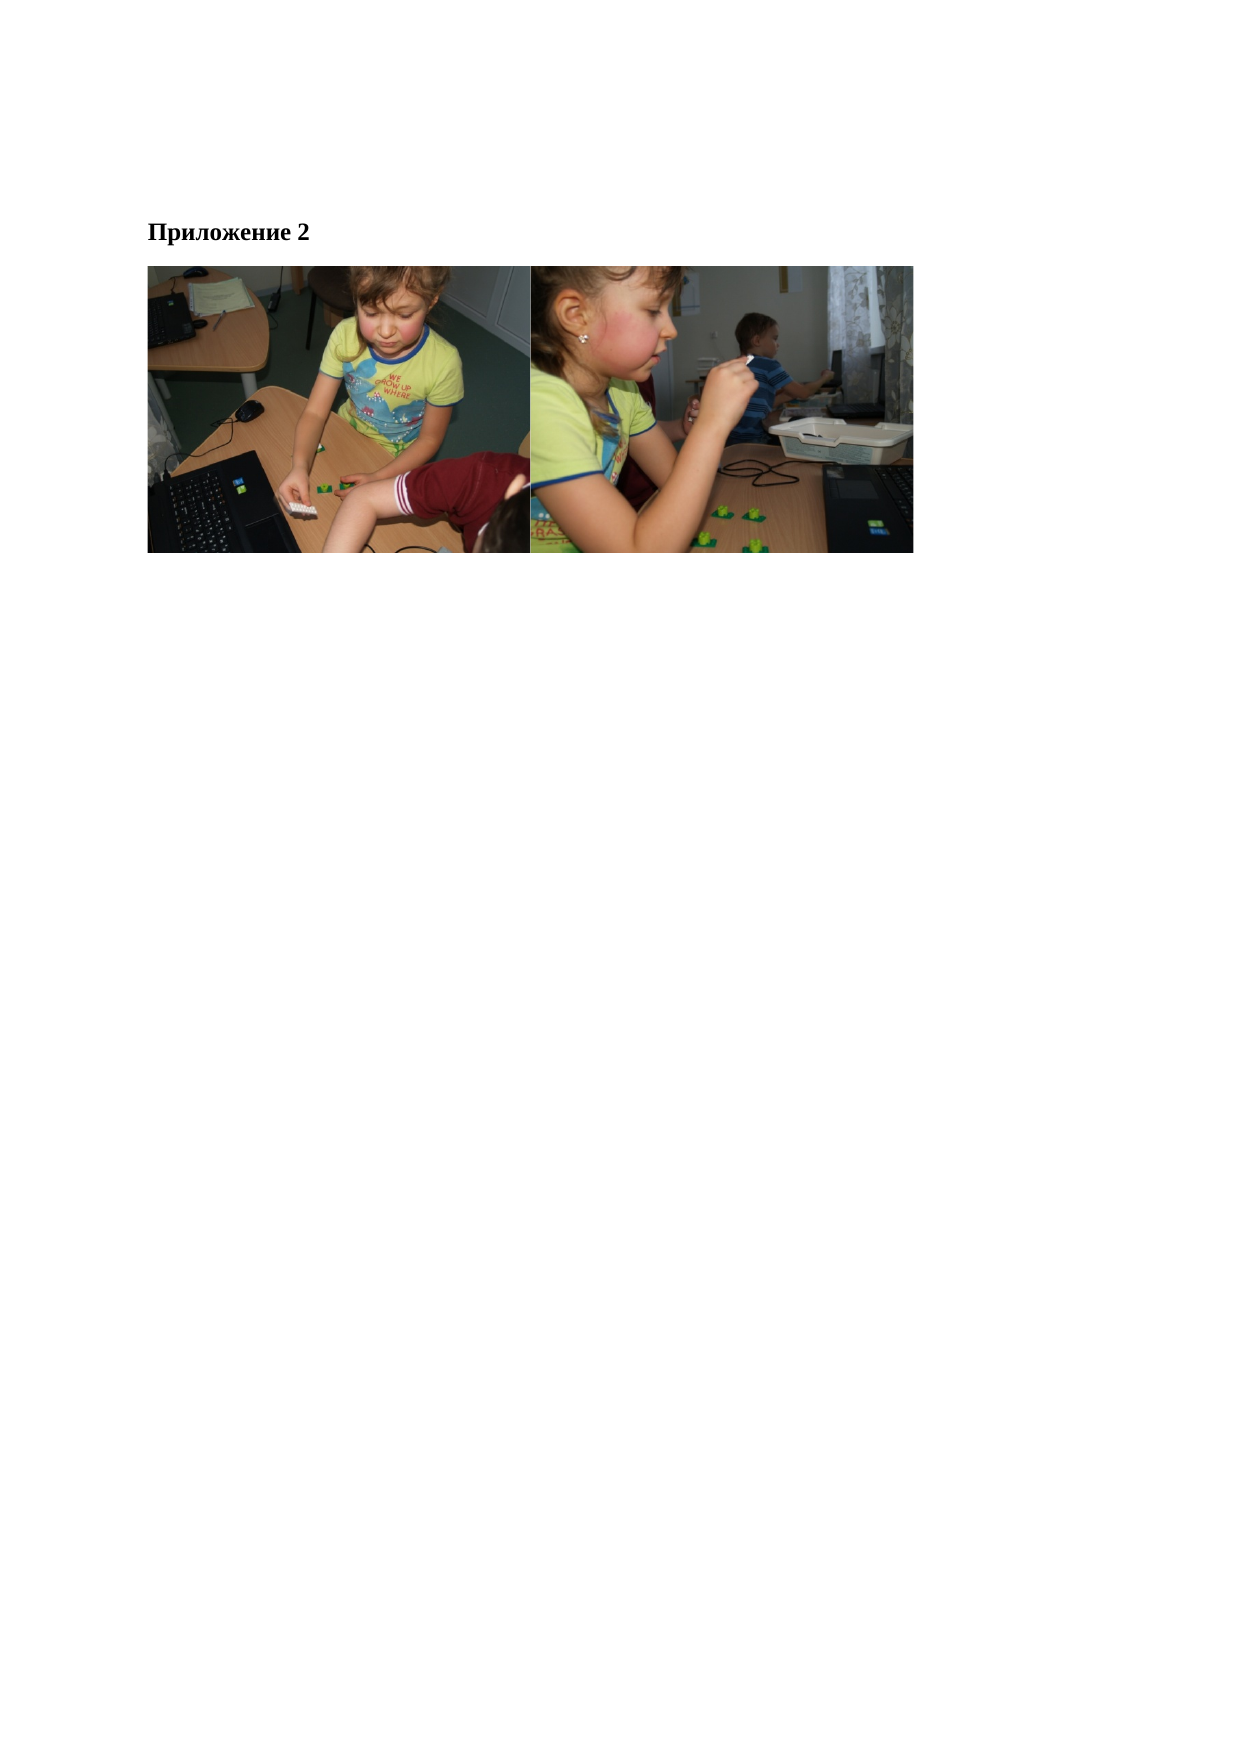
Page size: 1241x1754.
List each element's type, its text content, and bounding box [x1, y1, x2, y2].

text Приложение 2 [148, 217, 1137, 246]
picture [147, 266, 914, 553]
